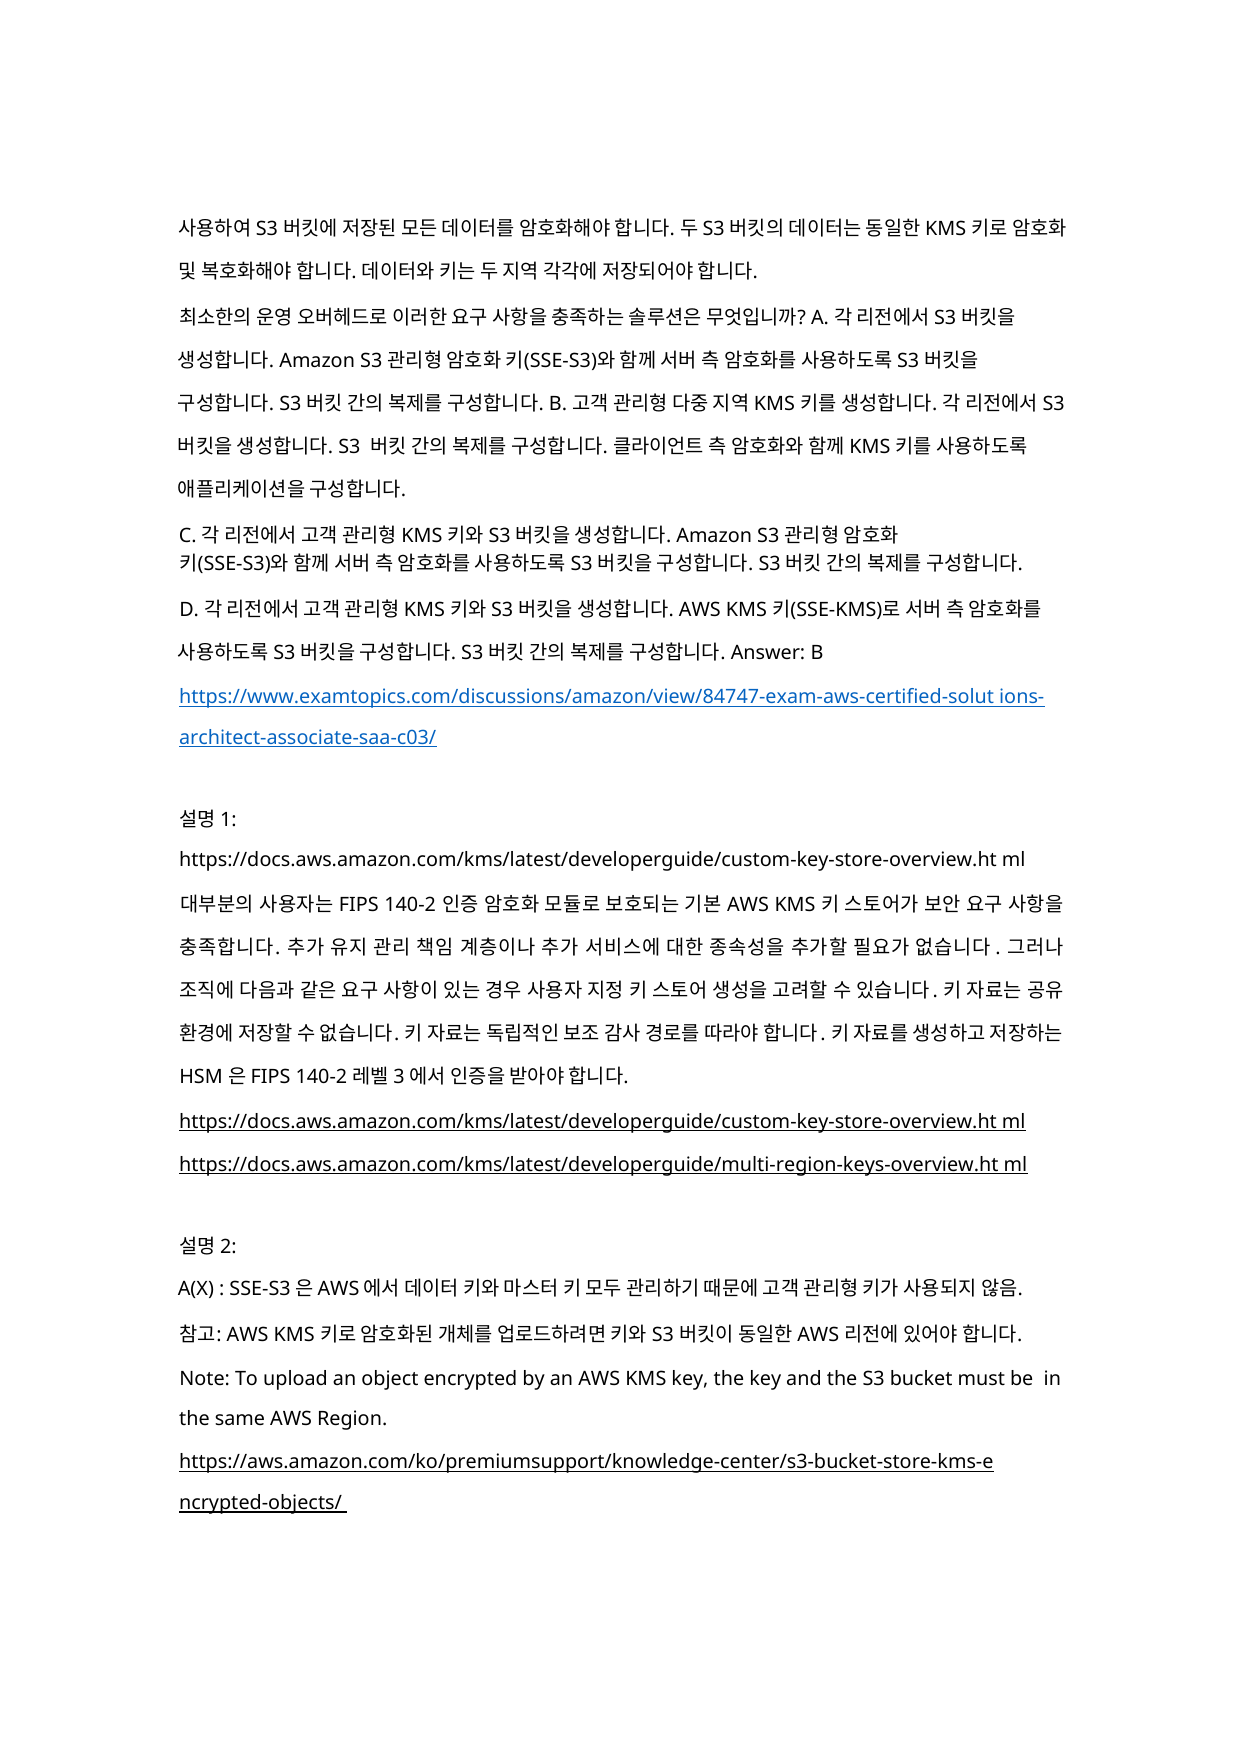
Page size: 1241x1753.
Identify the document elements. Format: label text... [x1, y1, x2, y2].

text https://www.examtopics.com/discussions/amazon/view/84747-exam-aws-certified-solut ions-architect-associate-saa-c03/ [179, 683, 1062, 750]
text C. 각 리전에서 고객 관리형 KMS 키와 S3 버킷을 생성합니다. Amazon S3 관리형 암호화 [178, 519, 1077, 548]
text 대부분의 사용자는 FIPS 140-2 인증 암호화 모듈로 보호되는 기본 AWS KMS 키 스토어가 보안 요구 사항을 충족합니다. 추가 유지 관리 책임 계층이나 추가 서비스에 대한 종속성을 추가할 필요가 없습니다. 그러나 조직에 다음과 같은 요구 사항이 있는 경우 사용자 지정 키 스토어 생성을 고려할 수 있습니다. 키 자료는 공유 환경에 저장할 수 없습니다. 키 자료는 독립적인 보조 감사 경로를 따라야 합니다. 키 자료를 생성하고 저장하는 HSM 은 FIPS 140-2 레벨 3 에서 인증을 받아야 합니다. [179, 889, 1064, 1090]
text Note: To upload an object encrypted by an AWS KMS key, the key and the S3 bucket must be in the same AWS Region. [179, 1364, 1070, 1432]
text 참고: AWS KMS 키로 암호화된 개체를 업로드하려면 키와 S3 버킷이 동일한 AWS 리전에 있어야 합니다. [179, 1318, 1064, 1347]
text https://docs.aws.amazon.com/kms/latest/developerguide/multi-region-keys-overview.ht ml [179, 1150, 1053, 1177]
text https://docs.aws.amazon.com/kms/latest/developerguide/custom-key-store-overview.ht ml [179, 1107, 1055, 1134]
text D. 각 리전에서 고객 관리형 KMS 키와 S3 버킷을 생성합니다. AWS KMS 키(SSE-KMS)로 서버 측 암호화를 사용하도록 S3 버킷을 구성합니다. S3 버킷 간의 복제를 구성합니다. Answer: B [178, 594, 1064, 666]
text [178, 212, 1071, 284]
text https://docs.aws.amazon.com/kms/latest/developerguide/custom-key-store-overview.ht ml [179, 846, 1055, 873]
text 키(SSE-S3)와 함께 서버 측 암호화를 사용하도록 S3 버킷을 구성합니다. S3 버킷 간의 복제를 구성합니다. [179, 548, 1064, 577]
text 설명 2: [179, 1231, 1077, 1259]
text https://aws.amazon.com/ko/premiumsupport/knowledge-center/s3-bucket-store-kms-e ncrypted-objects/ [179, 1448, 1057, 1515]
text A(X) : SSE-S3은 AWS에서 데이터 키와 마스터 키 모두 관리하기 때문에 고객 관리형 키가 사용되지 않음. [178, 1273, 1064, 1301]
text 설명 1: [179, 804, 1077, 832]
text 최소한의 운영 오버헤드로 이러한 요구 사항을 충족하는 솔루션은 무엇입니까? A. 각 리전에서 S3 버킷을 생성합니다. Amazon S3 관리형 암호화 키(SSE-S3)와 함께 서버 측 암호화를 사용하도록 S3 버킷을 구성합니다. S3 버킷 간의 복제를 구성합니다. B. 고객 관리형 다중 지역 KMS 키를 생성합니다. 각 리전에서 S3 버킷을 생성합니다. S3 버킷 간의 복제를 구성합니다. 클라이언트 측 암호화와 함께 KMS 키를 사용하도록 애플리케이션을 구성합니다. [178, 301, 1071, 502]
